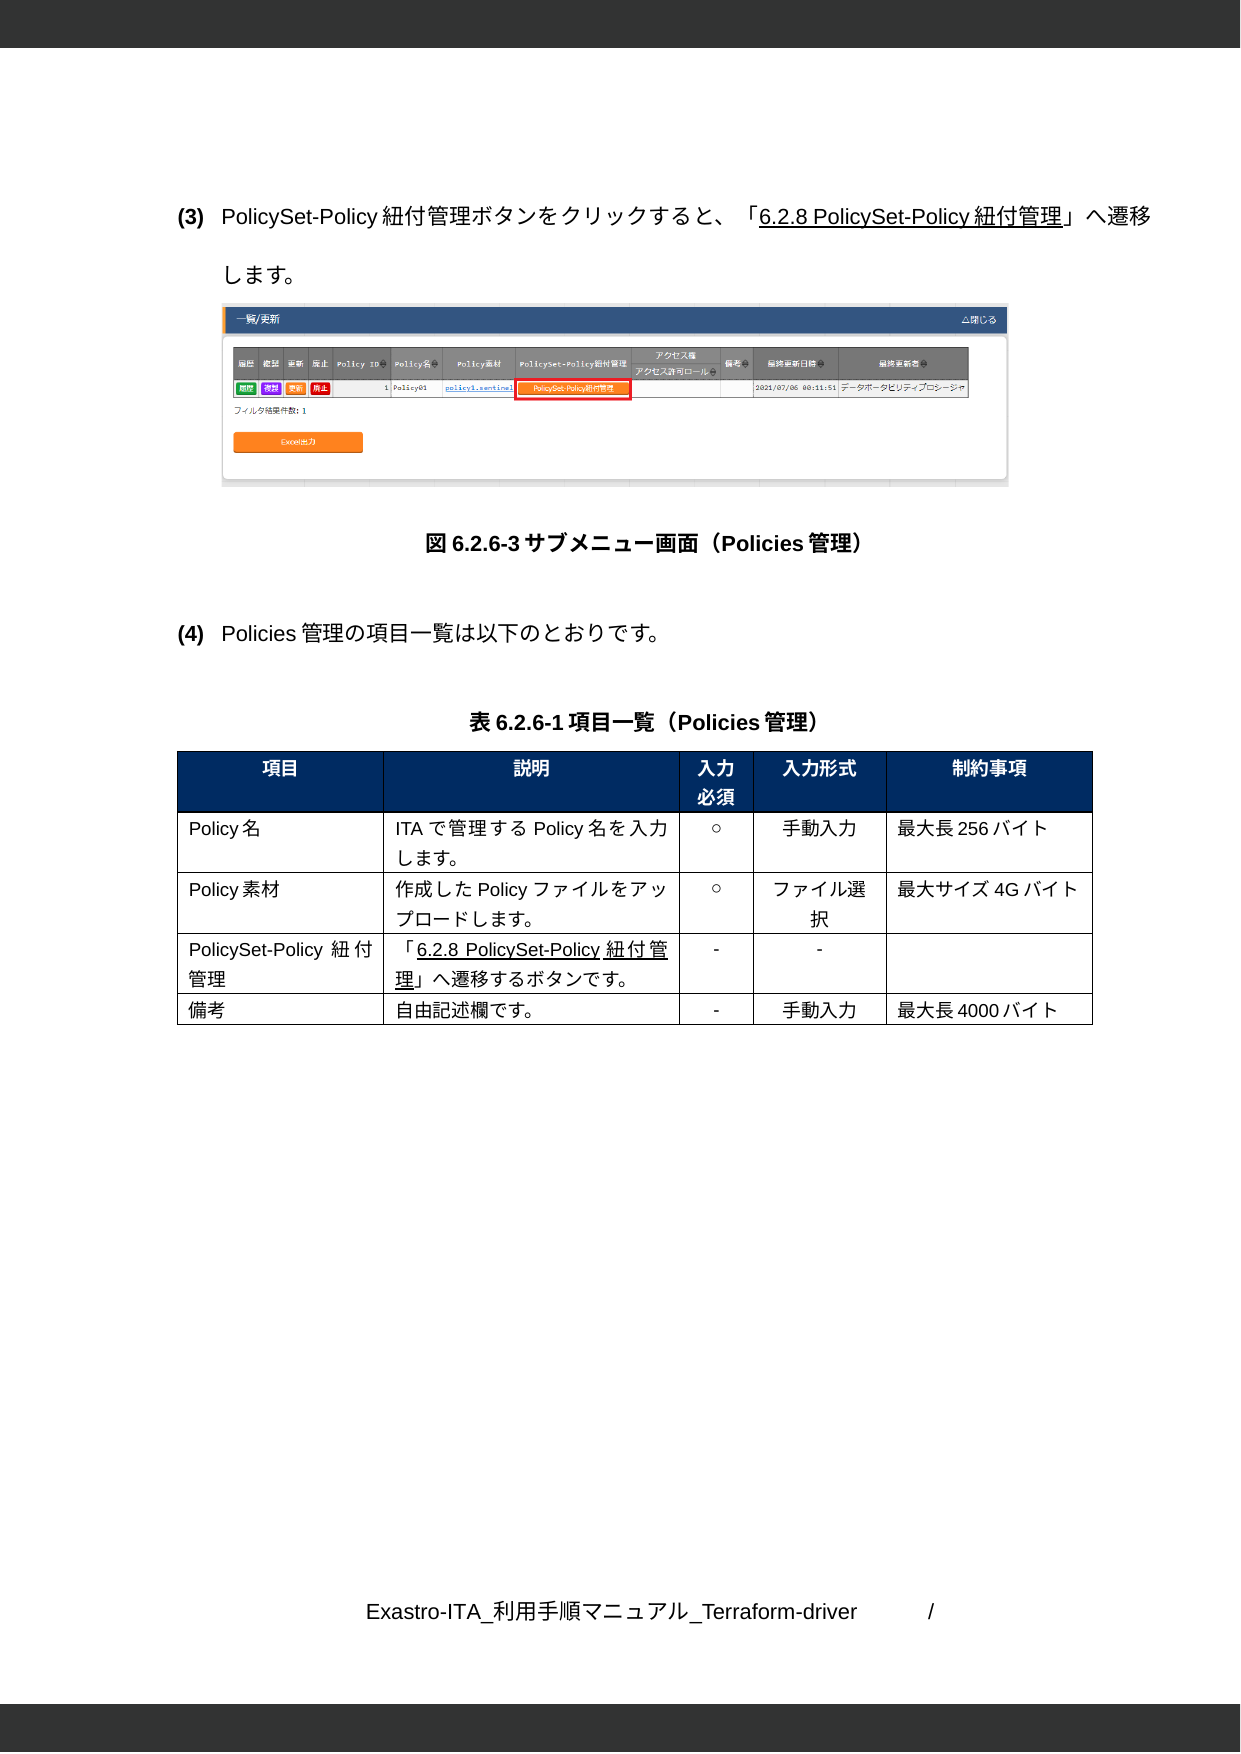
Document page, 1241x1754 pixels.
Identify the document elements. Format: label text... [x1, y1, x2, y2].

table_cell [887, 934, 1092, 993]
table_cell PolicySet-Policy紐付管理 [178, 934, 383, 993]
table_cell 最大長4000バイト [887, 994, 1092, 1024]
table_cell 手動入力 [754, 994, 886, 1024]
table_cell 作成したPolicyファイルをアップロードします。 [384, 873, 679, 933]
table_cell - [680, 994, 753, 1024]
table_cell 手動入力 [754, 813, 886, 872]
table_cell Policy名 [178, 813, 383, 872]
table_header 入力形式 [754, 752, 886, 811]
table_header 制約事項 [887, 752, 1092, 811]
table_cell ○ [680, 813, 753, 872]
table_cell 最大サイズ4Gバイト [887, 873, 1092, 933]
table_header 説明 [384, 752, 679, 811]
table_cell ○ [680, 873, 753, 933]
table_cell 自由記述欄です。 [384, 994, 679, 1024]
picture [0, 0, 1241, 48]
table_header 入力 必須 [680, 752, 753, 811]
picture [221, 303, 1009, 487]
table_cell 備考 [178, 994, 383, 1024]
table_cell ファイル選択 [754, 873, 886, 933]
text 図6.2.6-3サブメニュー画面（Policies管理） [148, 512, 1152, 572]
picture [0, 1704, 1241, 1752]
table_header 項目 [178, 752, 383, 811]
table_cell 最大長256バイト [887, 813, 1092, 872]
table_cell ITAで管理するPolicy名を入力します。 [384, 813, 679, 872]
table_cell Policy素材 [178, 873, 383, 933]
list Policies管理の項目一覧は以下のとおりです。 [177, 602, 1152, 661]
list PolicySet-Policy紐付管理ボタンをクリックすると、「6.2.8 PolicySet-Policy紐付管理」へ遷移します。 [177, 185, 1152, 304]
table_cell 「6.2.8 PolicySet-Policy紐付管理」へ遷移するボタンです。 [384, 934, 679, 993]
table_cell - [680, 934, 753, 993]
table_cell - [754, 934, 886, 993]
text 表6.2.6-1項目一覧（Policies管理） [148, 691, 1152, 751]
